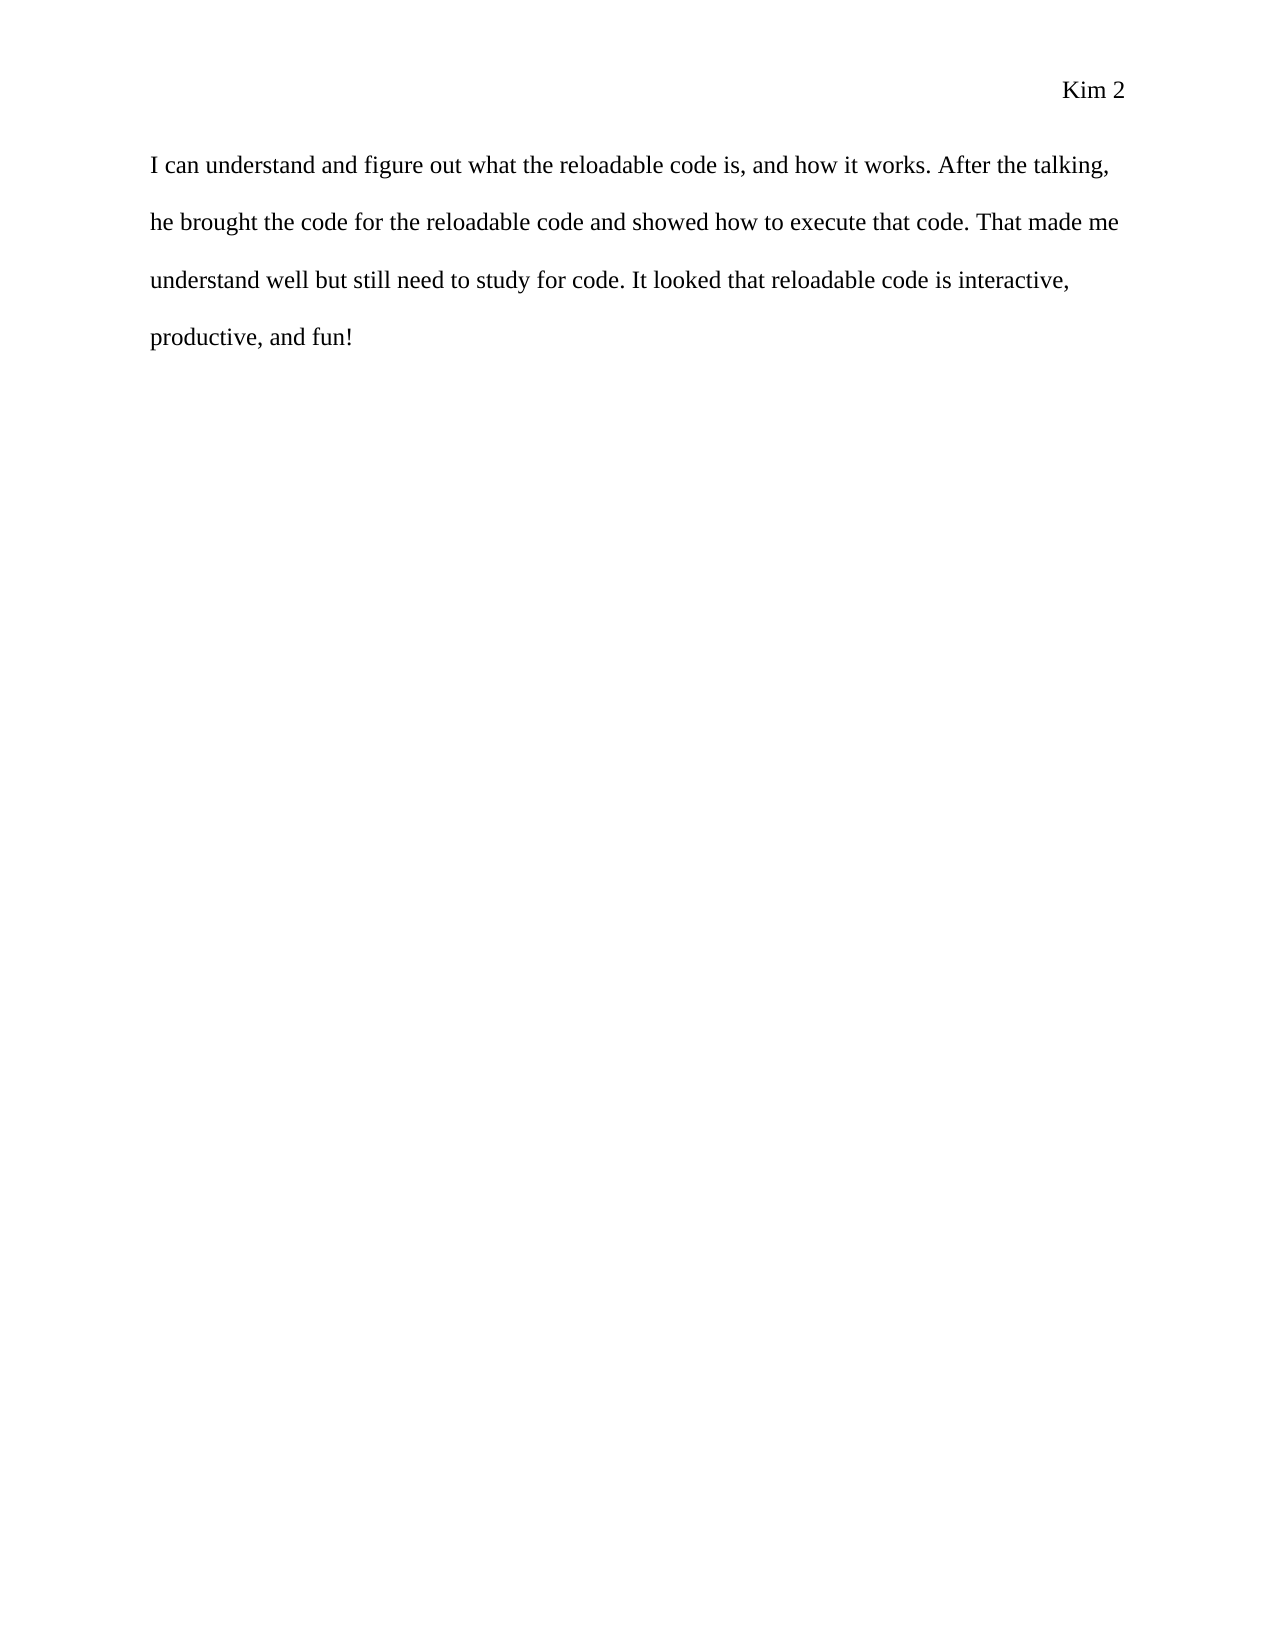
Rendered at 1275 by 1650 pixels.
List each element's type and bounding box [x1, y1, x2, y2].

text [150, 150, 1125, 351]
